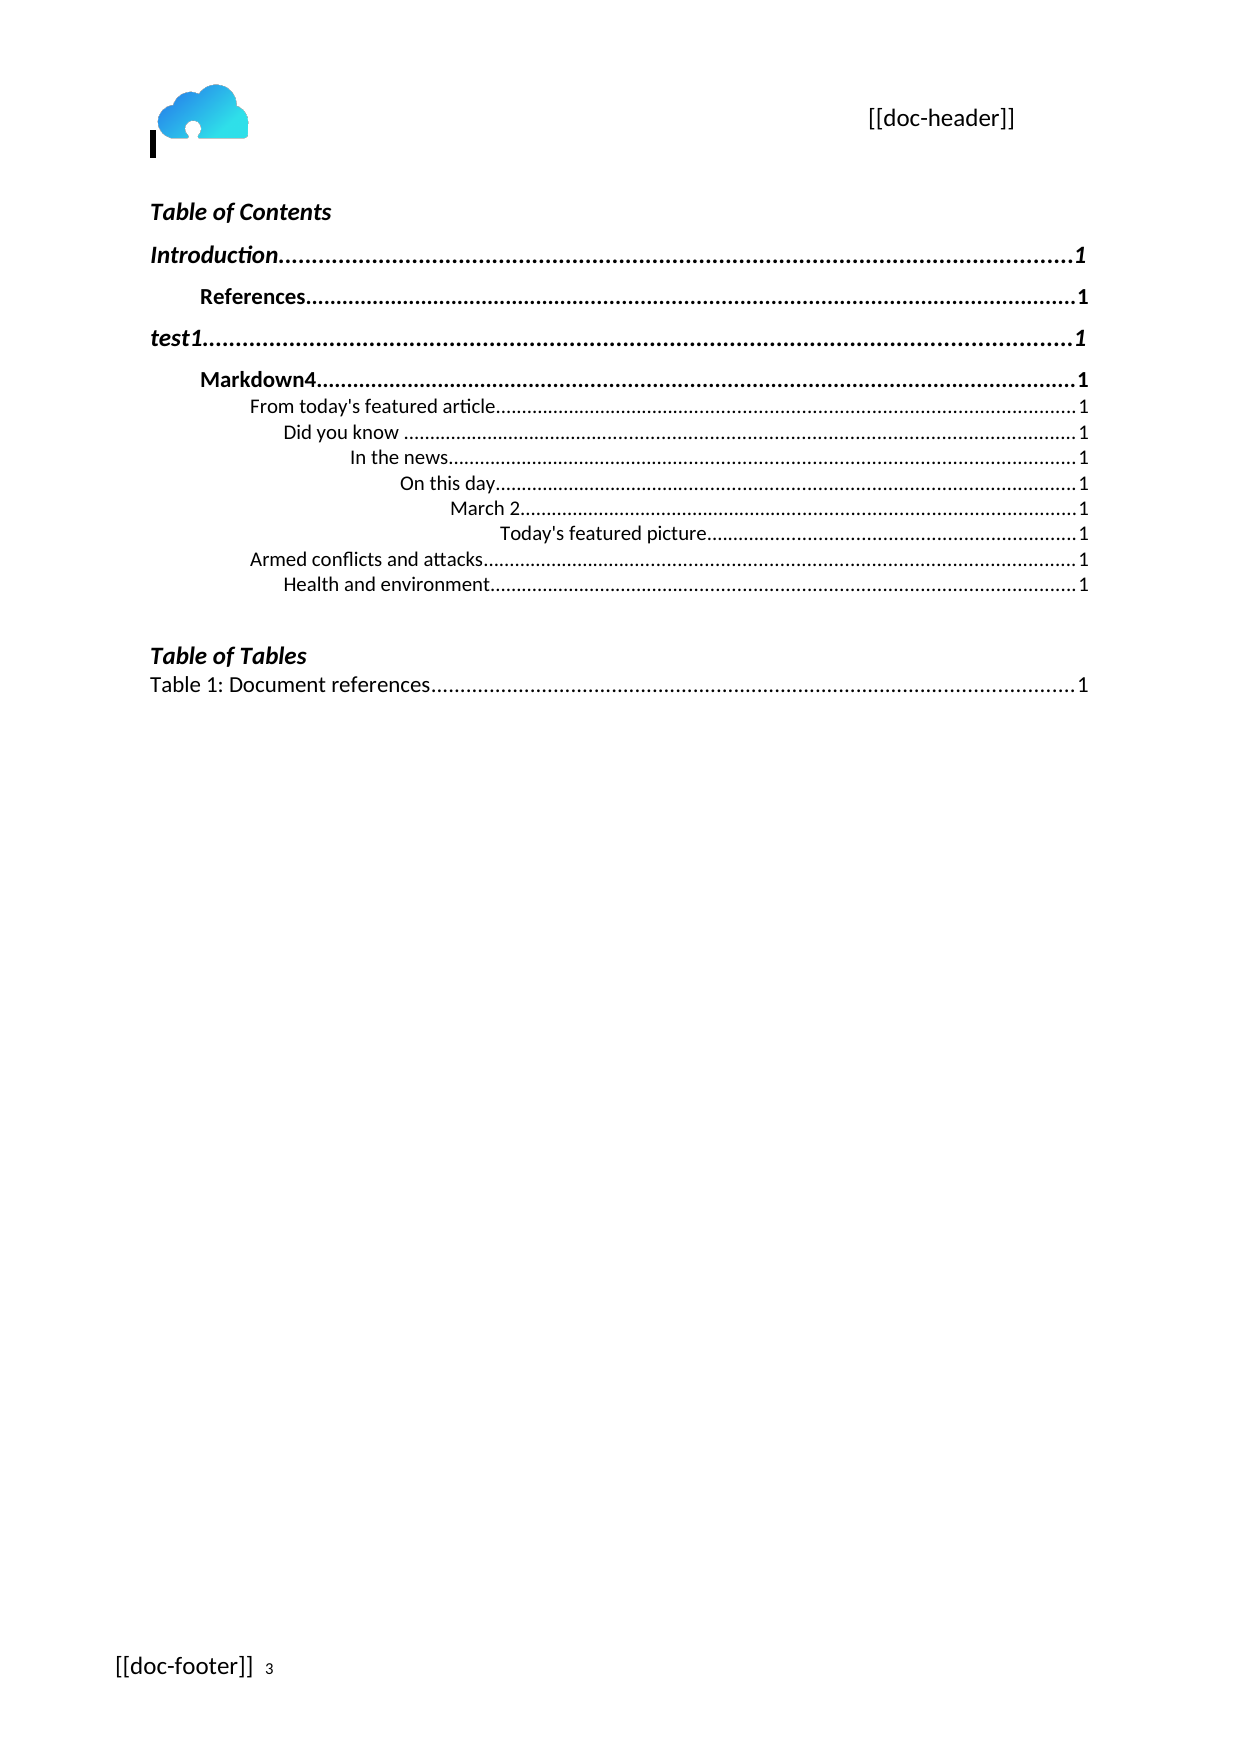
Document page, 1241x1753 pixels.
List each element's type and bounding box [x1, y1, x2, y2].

picture [156, 73, 249, 153]
